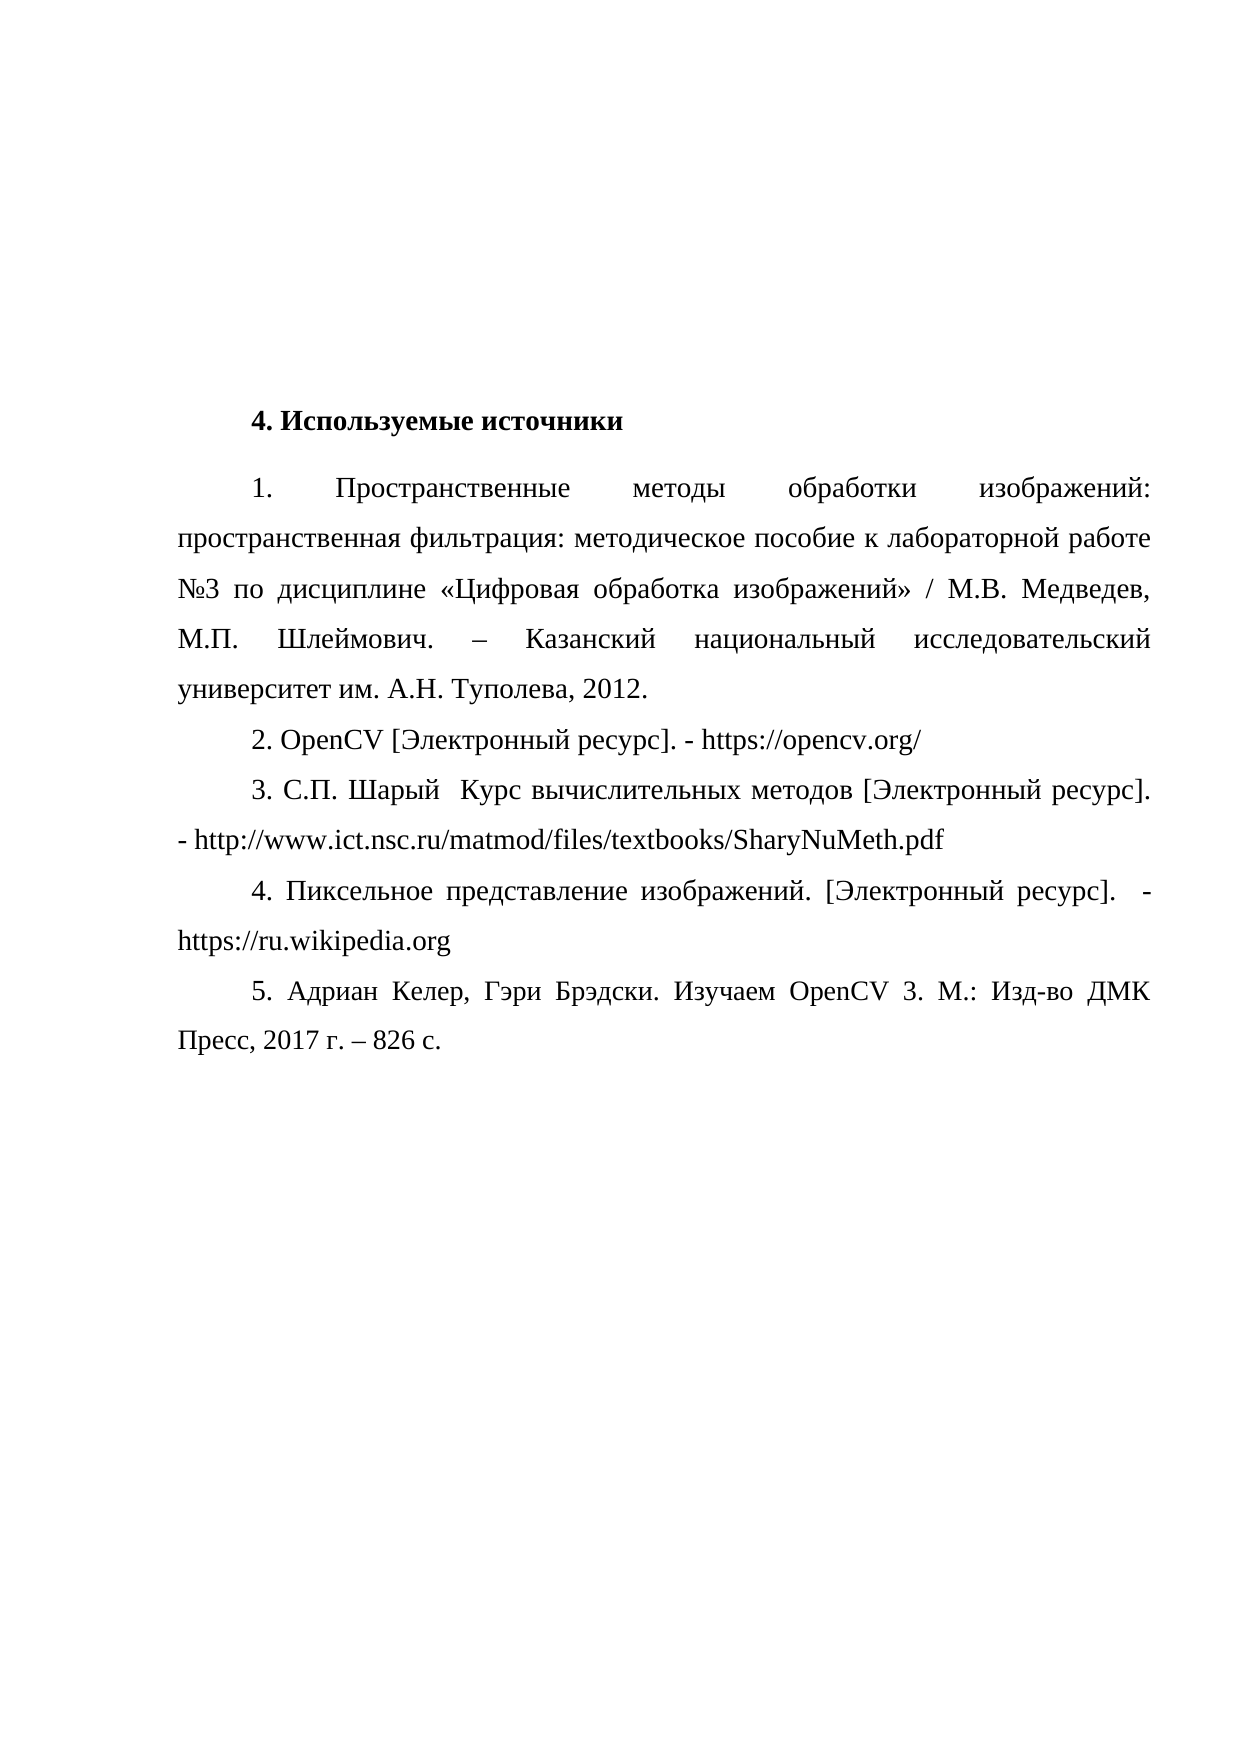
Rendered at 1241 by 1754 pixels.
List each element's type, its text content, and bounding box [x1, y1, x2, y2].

text 4. Используемые источники [177, 403, 1152, 437]
text 1. Пространственные методы обработки изображений: пространственная фильтрация: методическое пособие к лабораторной работе №3 по дисциплине «Цифровая обработка изображений» / М.В. Медведев, М.П. Шлеймович. – Казанский национальный исследовательский университет им. А.Н. Туполева, 2012. [177, 470, 1152, 705]
text 3. С.П. Шарый Курс вычислительных методов [Электронный ресурс]. - http://www.ict.nsc.ru/matmod/files/textbooks/SharyNuMeth.pdf [177, 772, 1152, 856]
text 5. Адриан Келер, Гэри Брэдски. Изучаем OpenCV 3. М.: Изд-во ДМК Пресс, 2017 г. – 826 с. [177, 973, 1152, 1056]
text 4. Пиксельное представление изображений. [Электронный ресурс]. - https://ru.wikipedia.org [177, 873, 1152, 957]
text 2. OpenCV [Электронный ресурс]. - https://opencv.org/ [177, 722, 1152, 755]
